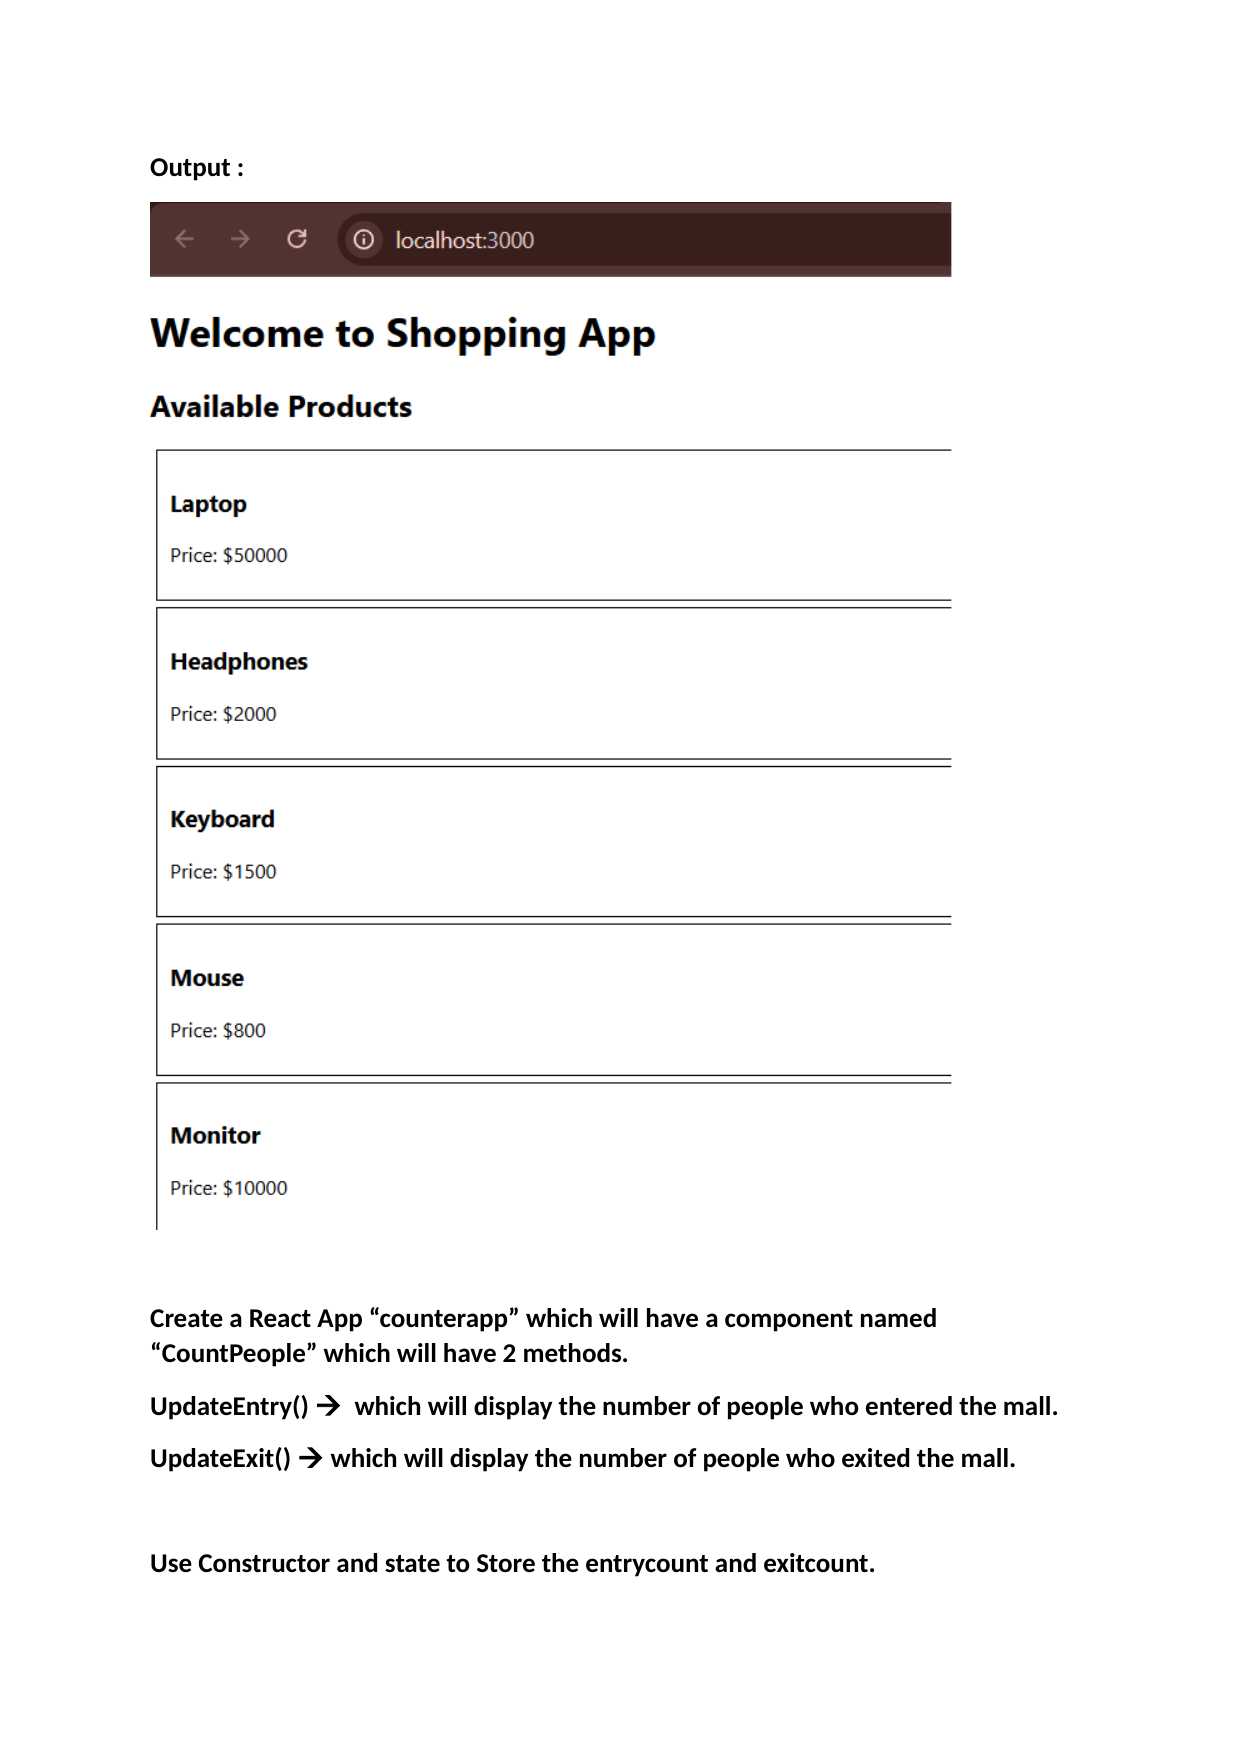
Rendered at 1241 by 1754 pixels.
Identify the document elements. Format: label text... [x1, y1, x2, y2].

text Create a React App “counterapp” which will have a component named “CountPeople” which will have 2 methods. [150, 1301, 1090, 1370]
text UpdateExit() which will display the number of people who exited the mall. [150, 1441, 1090, 1474]
text UpdateEntry() which will display the number of people who entered the mall. [150, 1389, 1090, 1422]
text Use Constructor and state to Store the entrycount and exitcount. [150, 1546, 1090, 1579]
picture [150, 202, 952, 1230]
text Output : [150, 150, 1090, 183]
